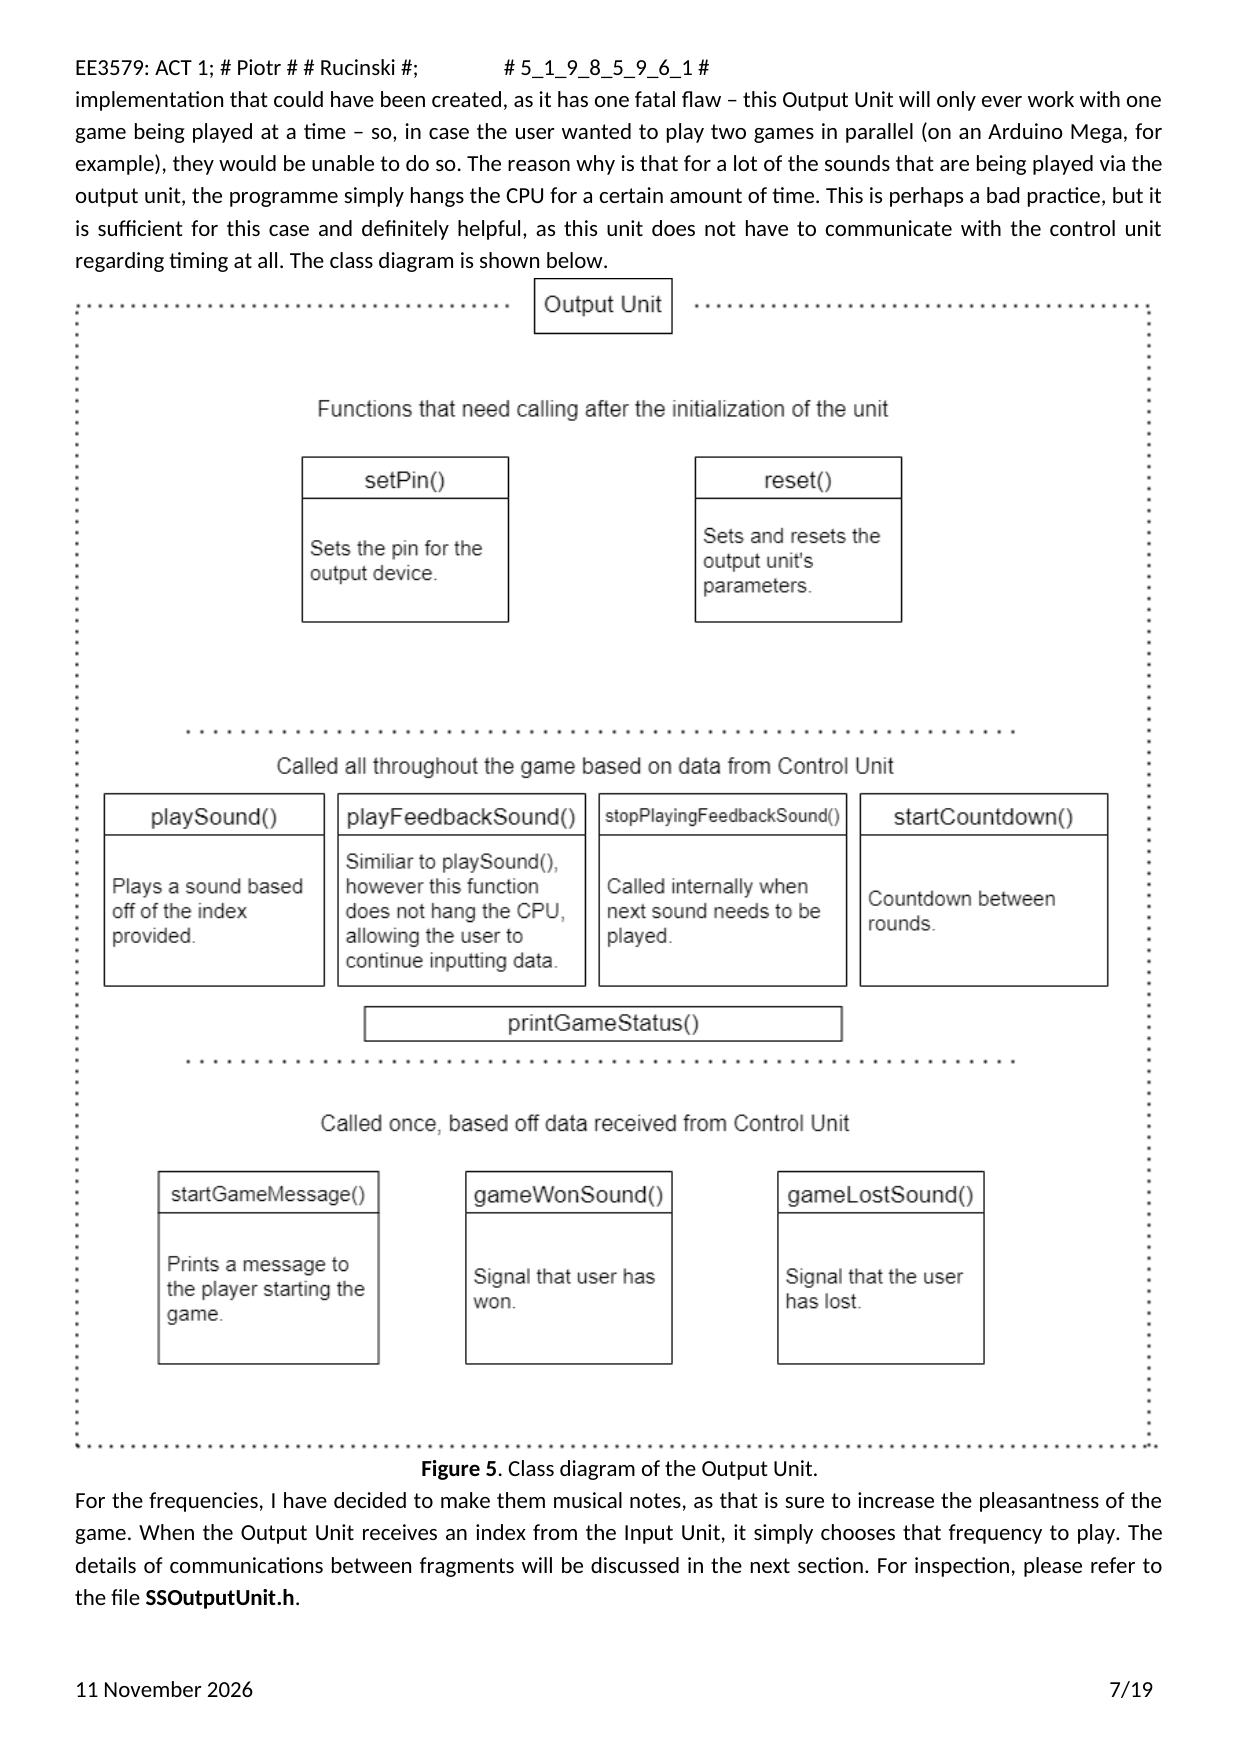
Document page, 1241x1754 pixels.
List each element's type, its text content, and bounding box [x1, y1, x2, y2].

text For the frequencies, I have decided to make them musical notes, as that is sure to increase the pleasantness of the game. When the Output Unit receives an index from the Input Unit, it simply chooses that frequency to play. The details of communications between fragments will be discussed in the next section. For inspection, please refer to the file SSOutputUnit.h. [75, 1486, 1165, 1611]
picture [75, 278, 1164, 1450]
text Figure 5. Class diagram of the Output Unit. [75, 1454, 1165, 1482]
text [75, 85, 1165, 274]
